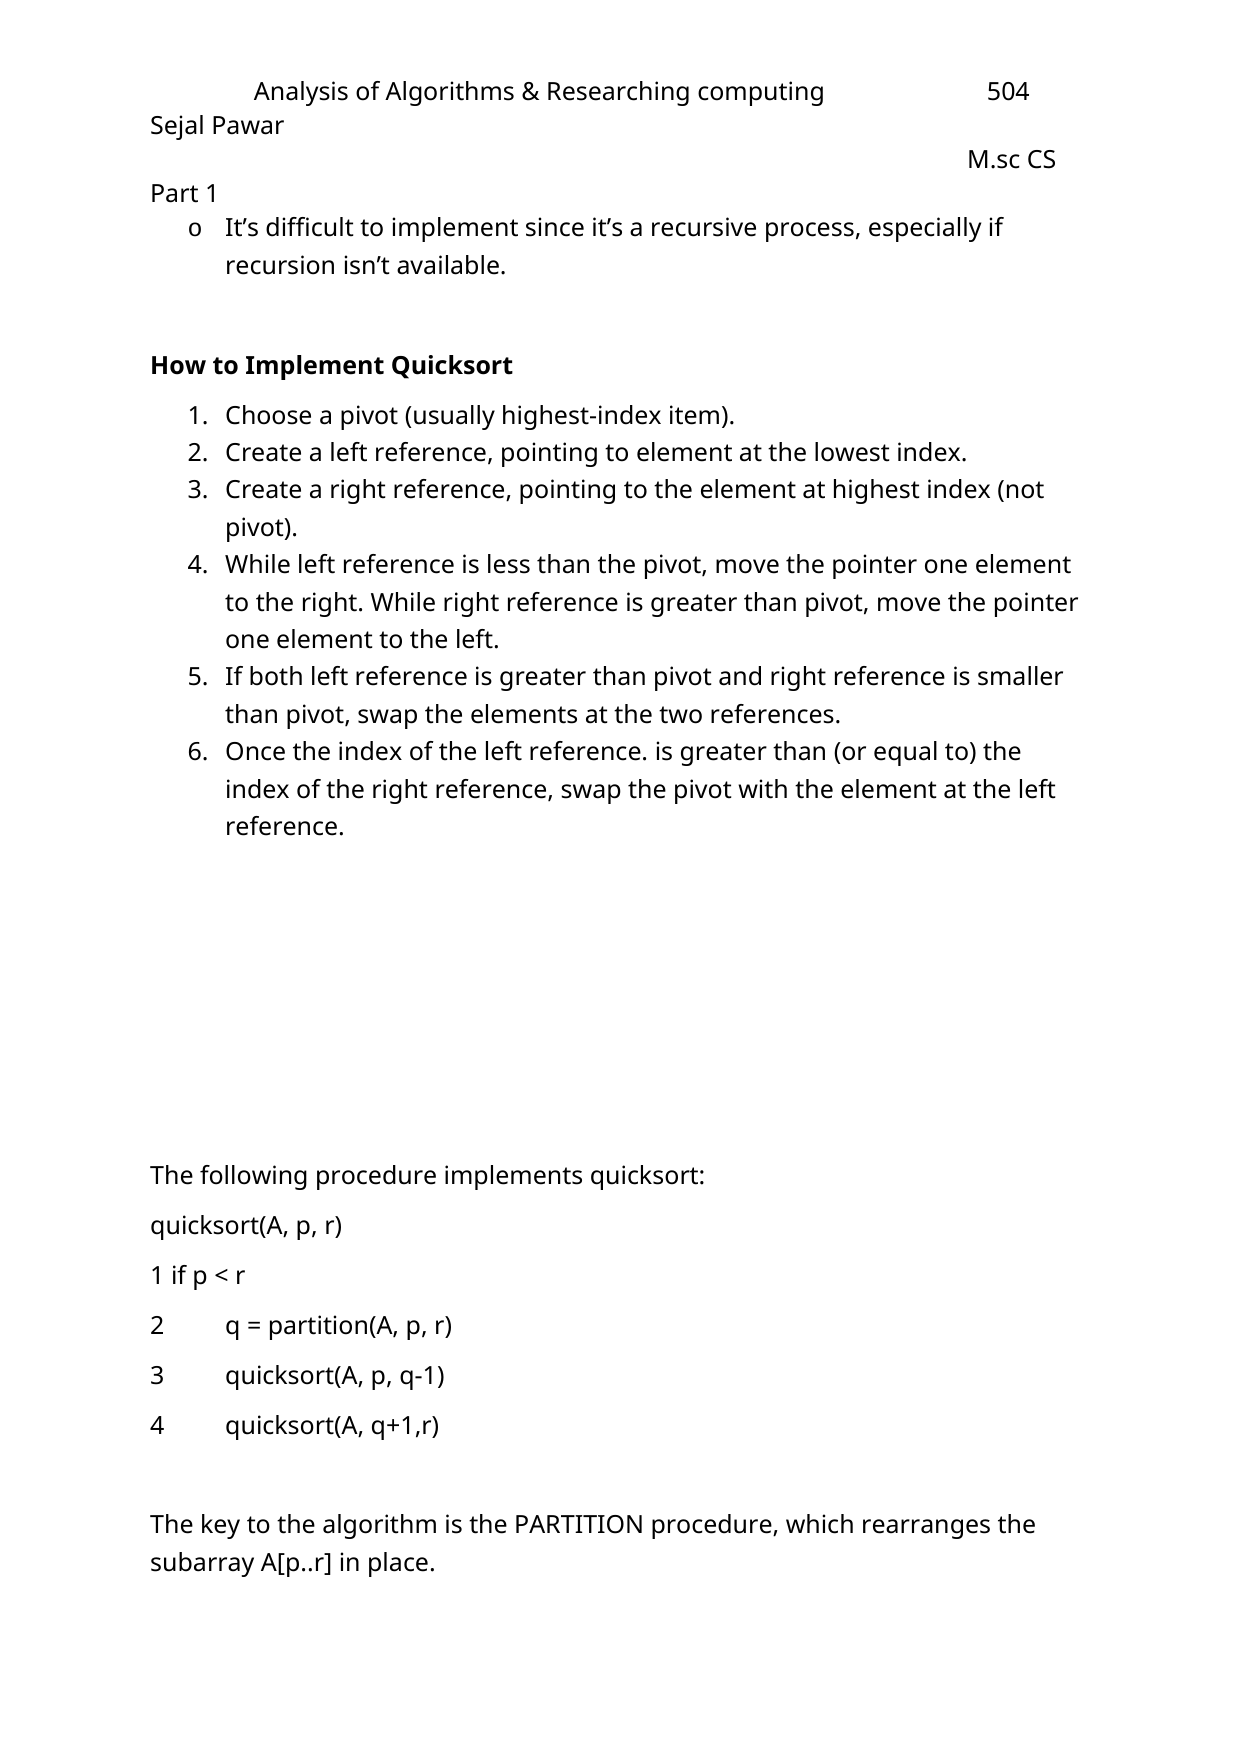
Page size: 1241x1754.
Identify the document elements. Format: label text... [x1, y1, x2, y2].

text The following procedure implements quicksort: [150, 1158, 1090, 1192]
list While left reference is less than the pivot, move the pointer one element to the right. While right reference is greater than pivot, move the pointer one element to the left. [187, 547, 1090, 656]
list It’s difficult to implement since it’s a recursive process, especially if recursion isn’t available. [187, 210, 1090, 282]
text The key to the algorithm is the PARTITION procedure, which rearranges the subarray A[p..r] in place. [150, 1507, 1090, 1579]
list If both left reference is greater than pivot and right reference is smaller than pivot, swap the elements at the two references. [187, 659, 1090, 731]
list Once the index of the left reference. is greater than (or equal to) the index of the right reference, swap the pivot with the element at the left reference. [187, 734, 1090, 843]
text quicksort(A, p, r) [150, 1208, 1090, 1242]
list Create a left reference, pointing to element at the lowest index. [187, 435, 1090, 469]
text 2 q = partition(A, p, r) [150, 1308, 1090, 1342]
list Choose a pivot (usually highest-index item). [187, 397, 1090, 431]
text 4 quicksort(A, q+1,r) [150, 1407, 1090, 1441]
text How to Implement Quicksort [150, 347, 1090, 381]
text 1 if p < r [150, 1258, 1090, 1292]
text 3 quicksort(A, p, q-1) [150, 1357, 1090, 1392]
list Create a right reference, pointing to the element at highest index (not pivot). [187, 472, 1090, 543]
